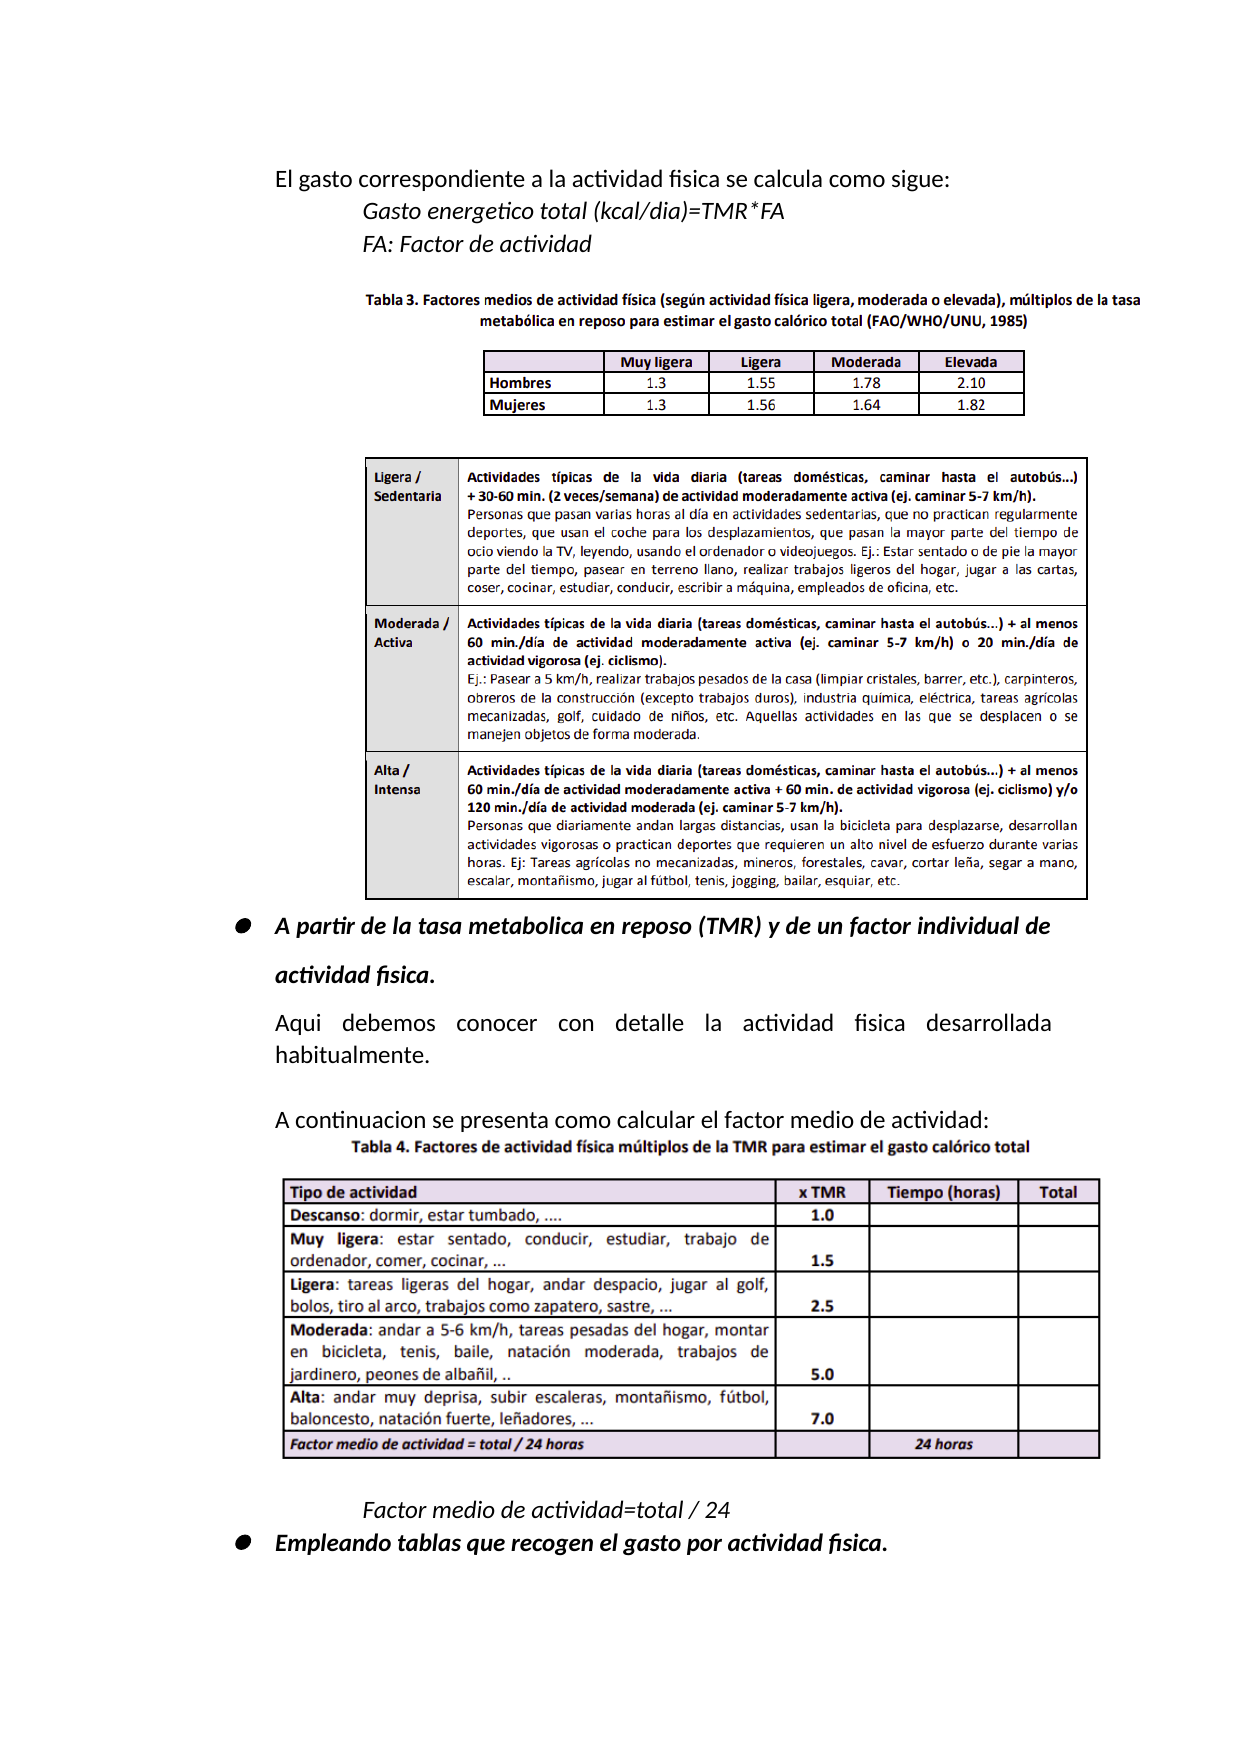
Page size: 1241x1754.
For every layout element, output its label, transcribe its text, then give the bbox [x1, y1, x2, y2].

list El gasto correspondiente a la actividad fisica se calcula como sigue: [275, 162, 1053, 194]
list Gasto energetico total (kcal/dia)=TMR*FA [362, 194, 1053, 227]
list Empleando tablas que recogen el gasto por actividad fisica. [231, 1526, 1053, 1558]
list A partir de la tasa metabolica en reposo (TMR) y de un factor individual de actividad fisica. [231, 909, 1053, 991]
list Aqui debemos conocer con detalle la actividad fisica desarrollada habitualmente. [275, 1006, 1053, 1071]
list Factor medio de actividad=total / 24 [362, 1493, 1053, 1526]
picture [362, 292, 1146, 425]
picture [275, 1136, 1109, 1472]
picture [362, 454, 1093, 904]
list FA: Factor de actividad [362, 227, 1053, 259]
list A continuacion se presenta como calcular el factor medio de actividad: [275, 1103, 1053, 1136]
